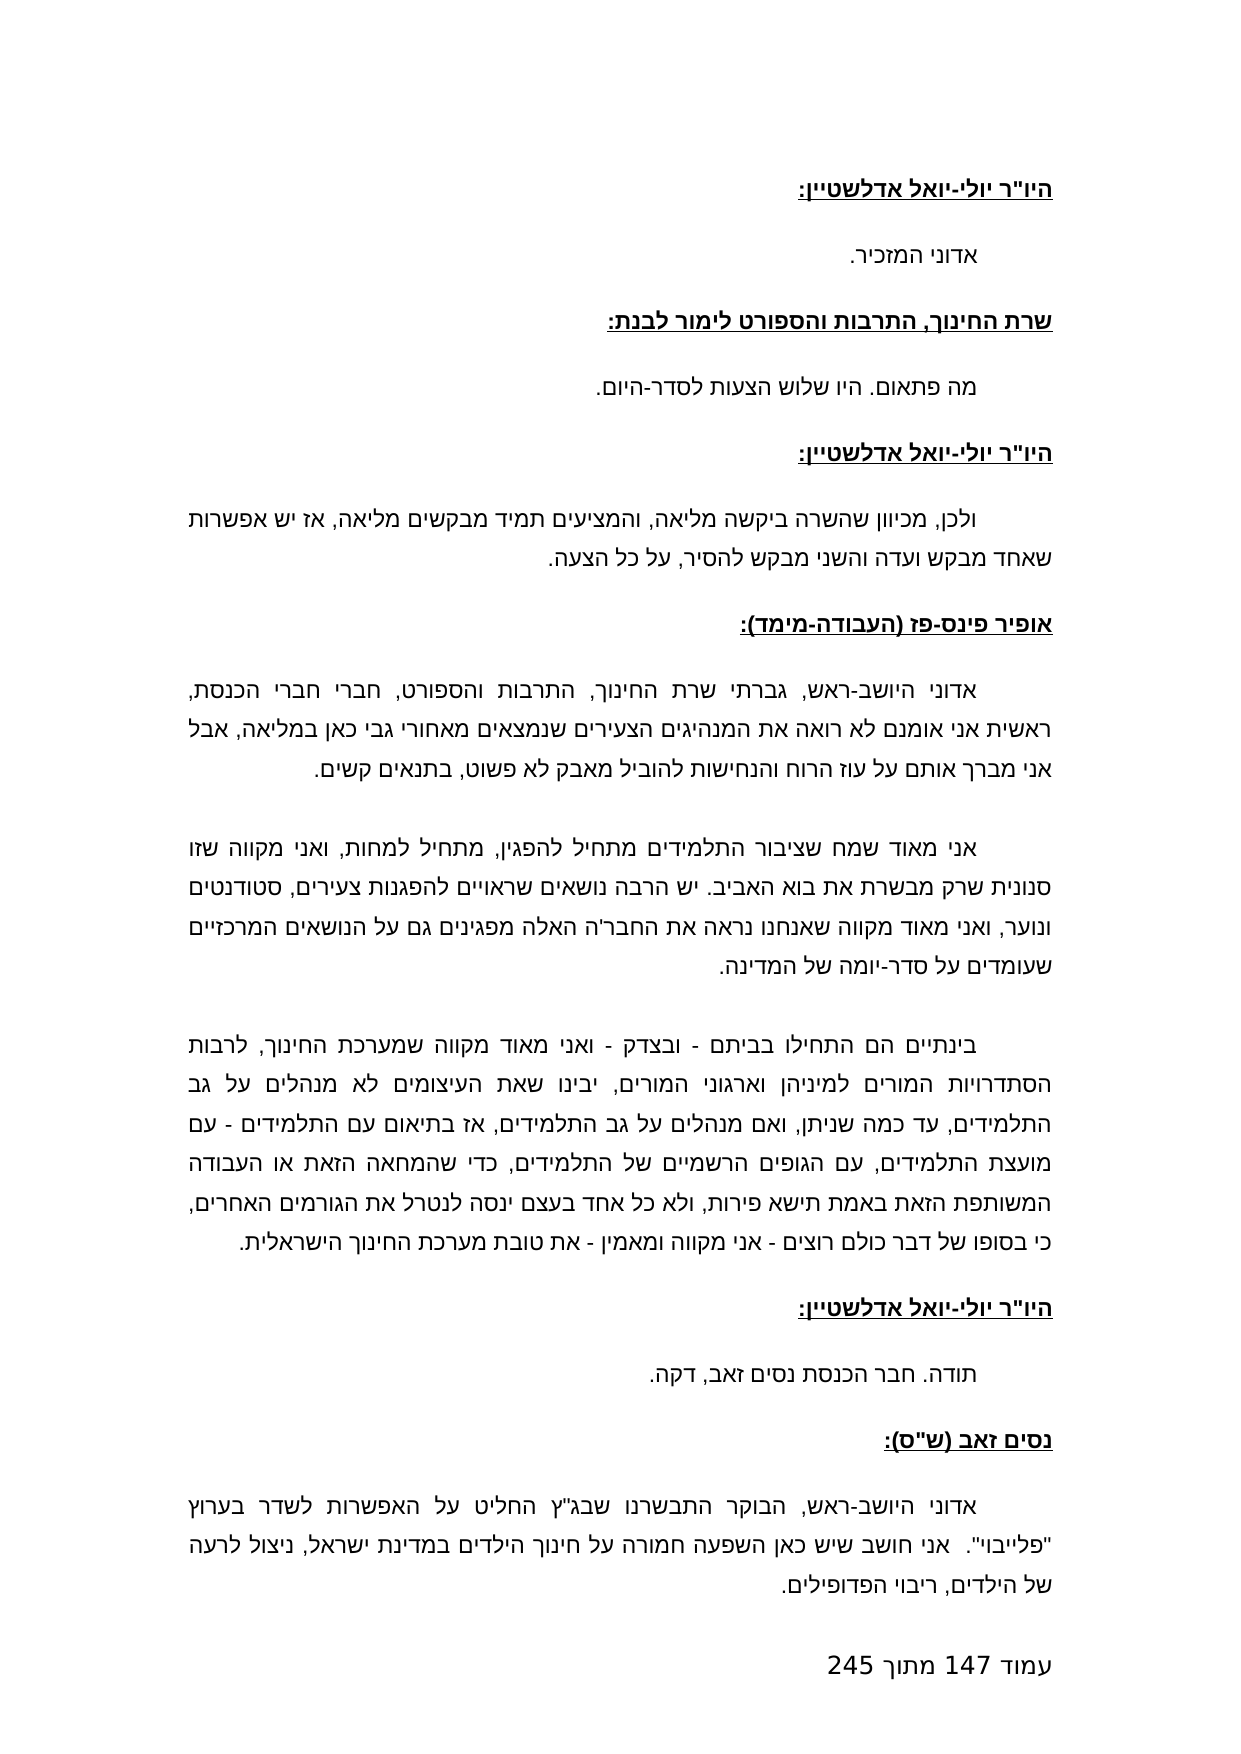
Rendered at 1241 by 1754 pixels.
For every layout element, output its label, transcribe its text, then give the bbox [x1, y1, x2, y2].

text היו"ר יולי-יואל אדלשטיין: [187, 150, 1053, 203]
text אדוני היושב-ראש, הבוקר התבשרנו שבג"ץ החליט על האפשרות לשדר בערוץ "פלייבוי". אני חושב שיש כאן השפעה חמורה על חינוך הילדים במדינת ישראל, ניצול לרעה של הילדים, ריבוי הפדופילים. [187, 1493, 1053, 1598]
text בינתיים הם התחילו בביתם - ובצדק - ואני מאוד מקווה שמערכת החינוך, לרבות הסתדרויות המורים למיניהן וארגוני המורים, יבינו שאת העיצומים לא מנהלים על גב התלמידים, עד כמה שניתן, ואם מנהלים על גב התלמידים, אז בתיאום עם התלמידים - עם מועצת התלמידים, עם הגופים הרשמיים של התלמידים, כדי שהמחאה הזאת או העבודה המשותפת הזאת באמת תישא פירות, ולא כל אחד בעצם ינסה לנטרל את הגורמים האחרים, כי בסופו של דבר כולם רוצים - אני מקווה ומאמין - את טובת מערכת החינוך הישראלית. [187, 1032, 1053, 1256]
text היו"ר יולי-יואל אדלשטיין: [187, 1269, 1053, 1322]
text שרת החינוך, התרבות והספורט לימור לבנת: [187, 282, 1053, 334]
text אדוני המזכיר. [187, 242, 1053, 268]
text היו"ר יולי-יואל אדלשטיין: [187, 413, 1053, 466]
text אני מאוד שמח שציבור התלמידים מתחיל להפגין, מתחיל למחות, ואני מקווה שזו סנונית שרק מבשרת את בוא האביב. יש הרבה נושאים שראויים להפגנות צעירים, סטודנטים ונוער, ואני מאוד מקווה שאנחנו נראה את החבר'ה האלה מפגינים גם על הנושאים המרכזיים שעומדים על סדר-יומה של המדינה. [187, 834, 1053, 979]
text נסים זאב (ש"ס): [187, 1401, 1053, 1453]
text מה פתאום. היו שלוש הצעות לסדר-היום. [187, 374, 1053, 400]
text ולכן, מכיוון שהשרה ביקשה מליאה, והמציעים תמיד מבקשים מליאה, אז יש אפשרות שאחד מבקש ועדה והשני מבקש להסיר, על כל הצעה. [187, 506, 1053, 571]
text אדוני היושב-ראש, גברתי שרת החינוך, התרבות והספורט, חברי חברי הכנסת, ראשית אני אומנם לא רואה את המנהיגים הצעירים שנמצאים מאחורי גבי כאן במליאה, אבל אני מברך אותם על עוז הרוח והנחישות להוביל מאבק לא פשוט, בתנאים קשים. [187, 677, 1053, 782]
text אופיר פינס-פז (העבודה-מימד): [187, 584, 1053, 637]
text תודה. חבר הכנסת נסים זאב, דקה. [187, 1361, 1053, 1387]
